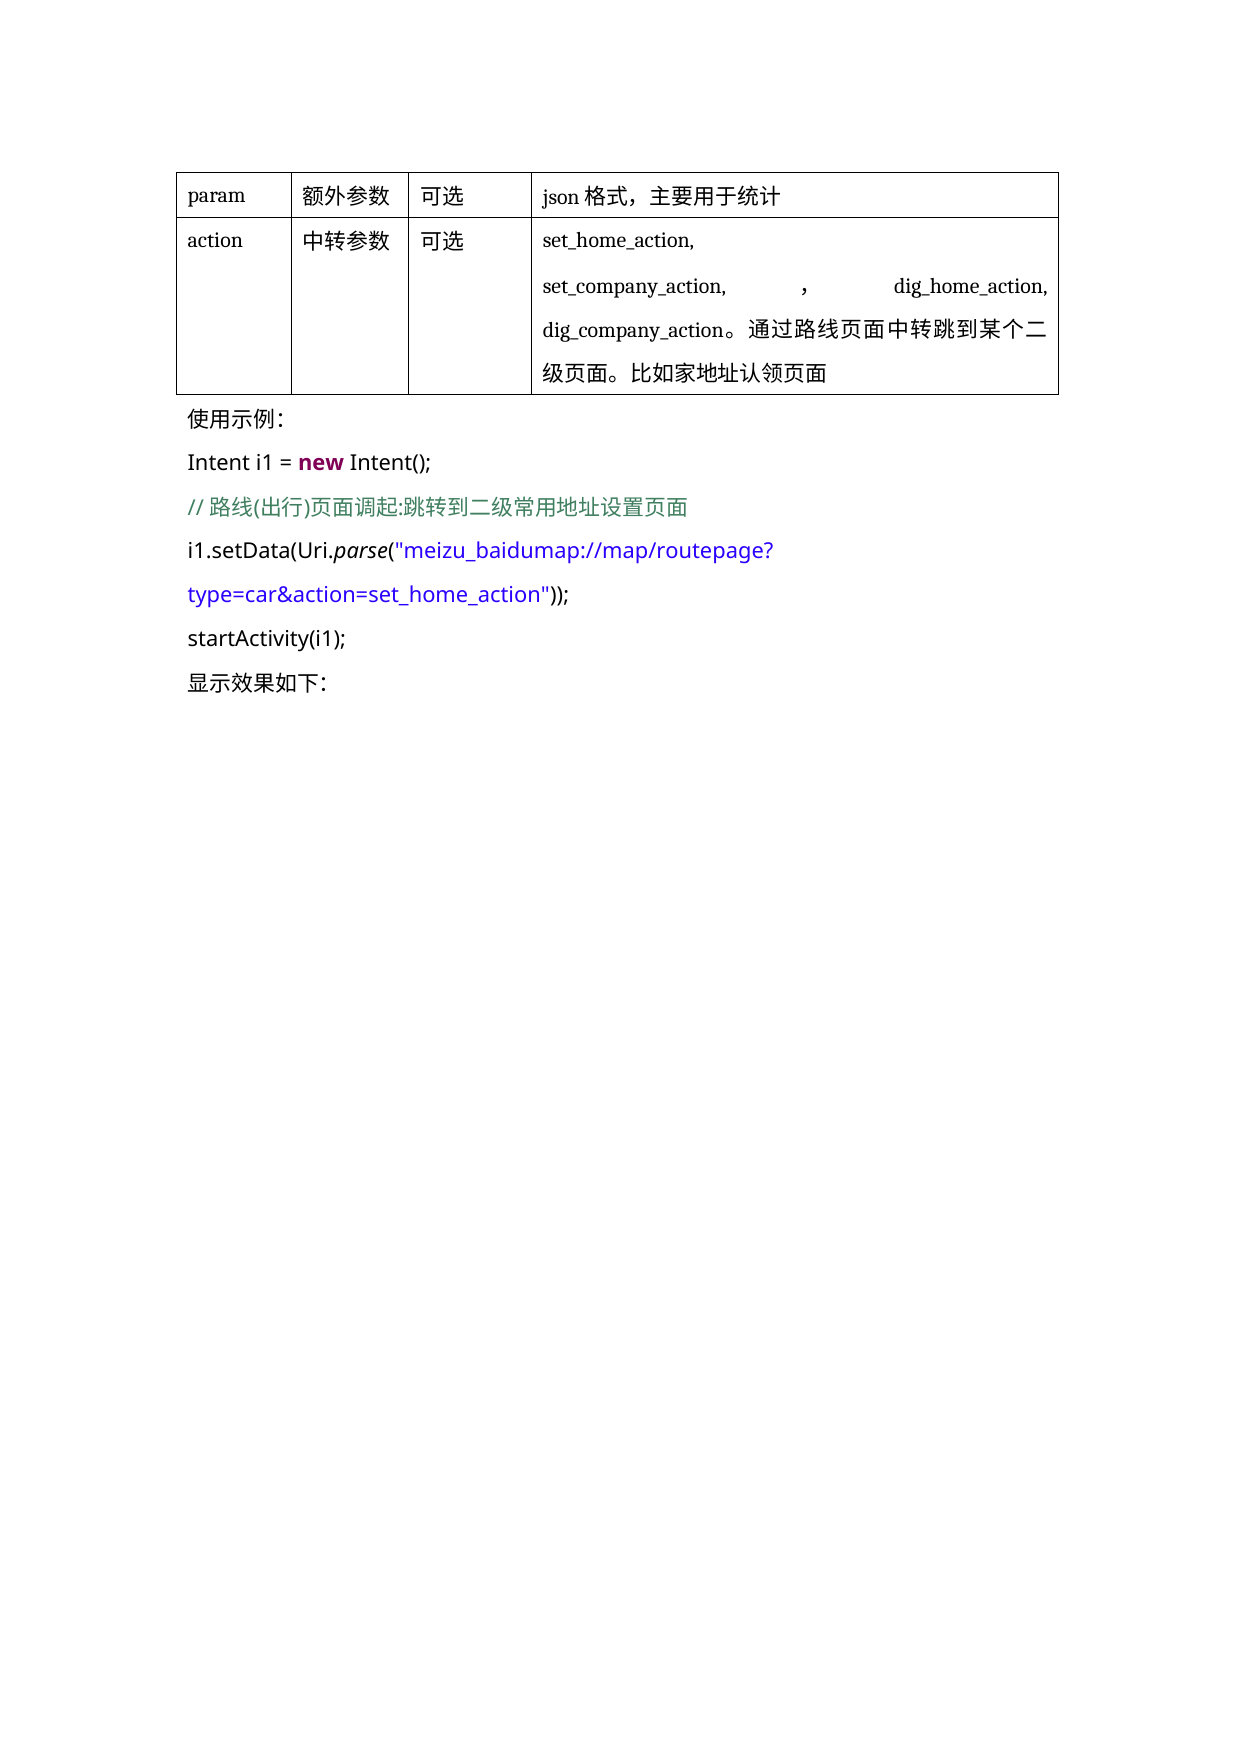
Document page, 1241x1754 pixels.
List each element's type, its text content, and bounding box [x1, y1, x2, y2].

table_cell json格式，主要用于统计 [532, 173, 1058, 217]
text // 路线(出行)页面调起:跳转到二级常用地址设置页面 [187, 483, 1053, 528]
text Intent i1 = new Intent(); [187, 439, 1053, 483]
table_cell action [177, 218, 291, 394]
table_cell 可选 [409, 218, 531, 394]
table_cell 额外参数 [292, 173, 408, 217]
table_cell param [177, 173, 291, 217]
text 显示效果如下： [187, 660, 1053, 704]
table_cell set_home_action, set_company_action,，dig_home_action, dig_company_action。通过路线页面中转跳到某个二级页面。比如家地址认领页面 [532, 218, 1058, 394]
table_cell 可选 [409, 173, 531, 217]
text 使用示例： [187, 395, 1053, 439]
table_cell 中转参数 [292, 218, 408, 394]
text i1.setData(Uri.parse("meizu_baidumap://map/routepage?type=car&action=set_home_action")); [187, 528, 1053, 616]
text startActivity(i1); [187, 616, 1053, 660]
